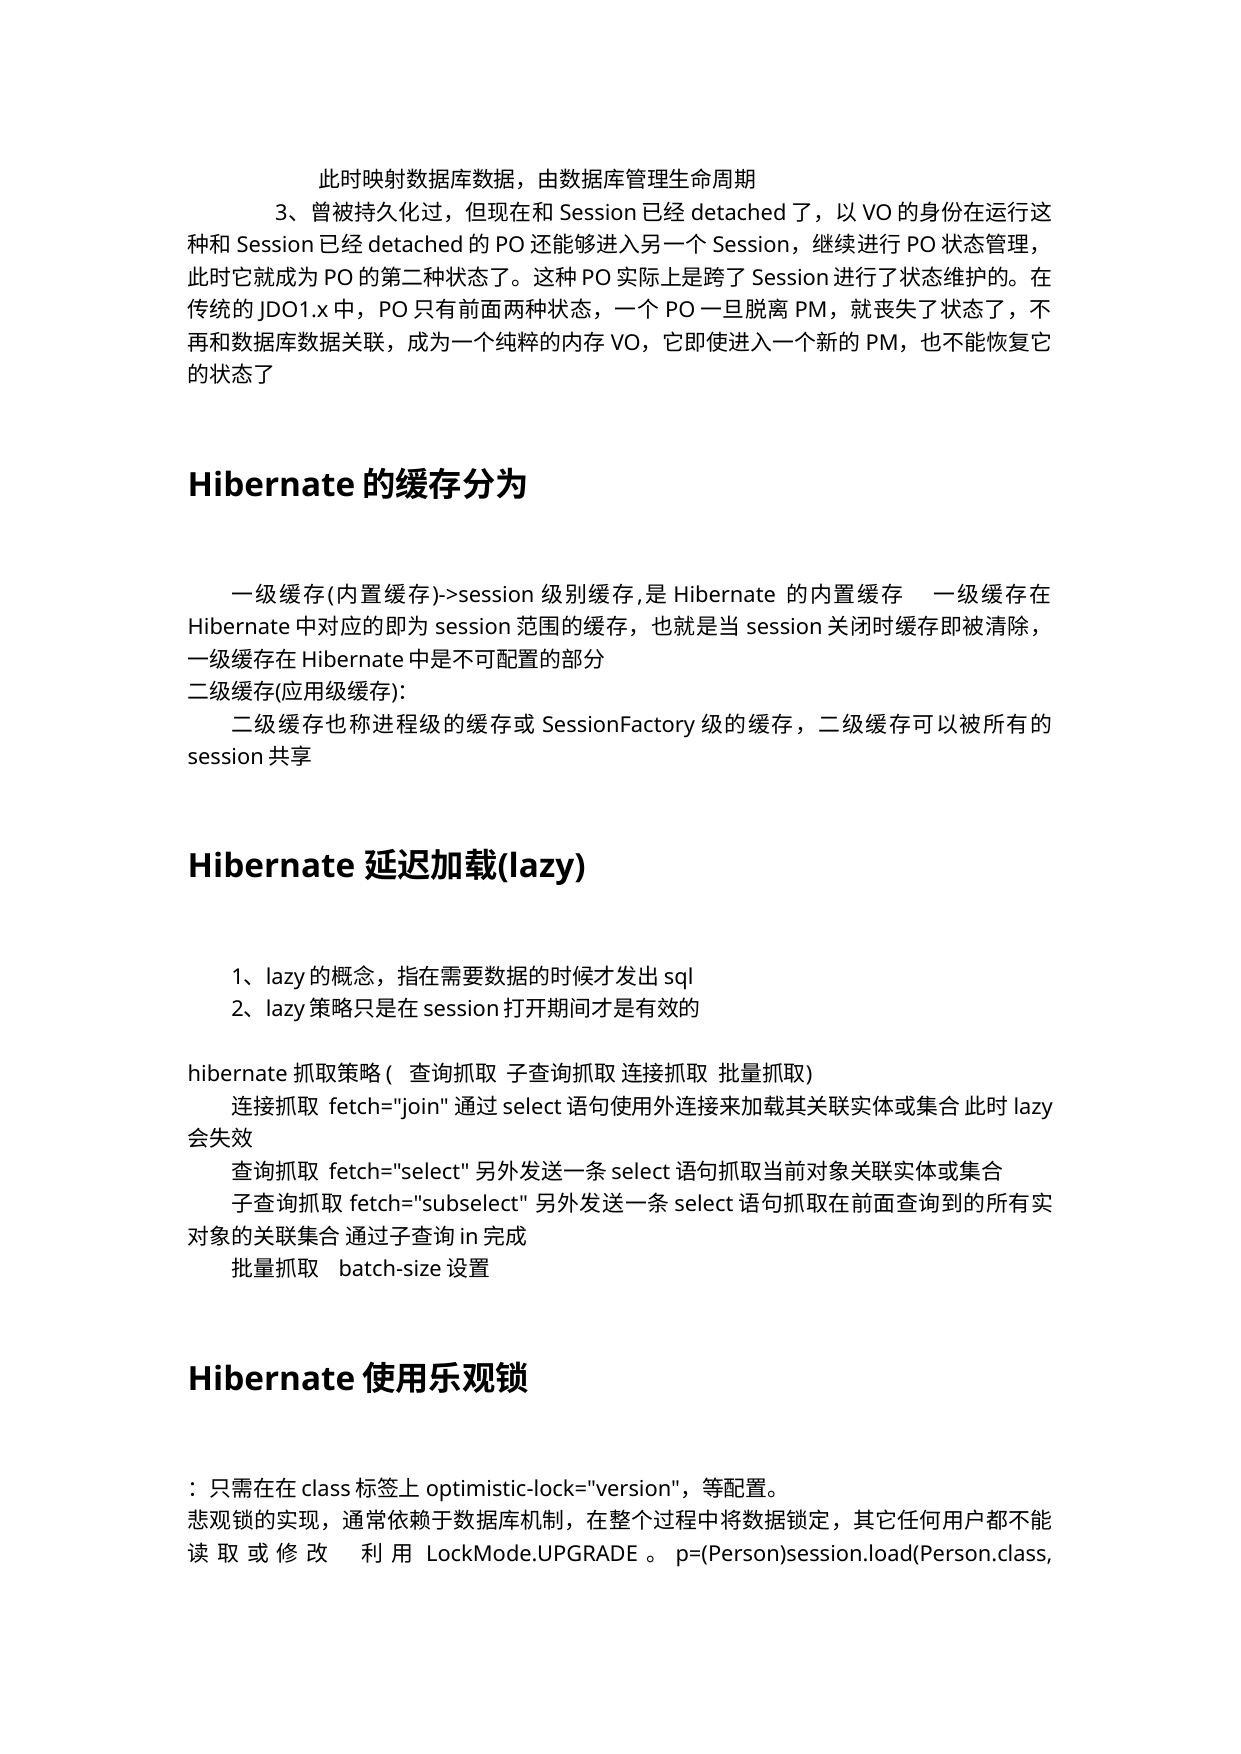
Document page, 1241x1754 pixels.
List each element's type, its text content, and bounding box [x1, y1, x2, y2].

text ：只需在在class标签上 optimistic-lock="version"，等配置。 [187, 1470, 1053, 1503]
text 批量抓取 batch-size设置 [187, 1251, 1053, 1283]
text 一级缓存(内置缓存)->session级别缓存,是Hibernate 的内置缓存 一级缓存在Hibernate中对应的即为session范围的缓存，也就是当session关闭时缓存即被清除，一级缓存在Hibernate中是不可配置的部分 [187, 576, 1053, 674]
text 1、lazy的概念，指在需要数据的时候才发出sql [187, 958, 1053, 991]
text 连接抓取 fetch="join" 通过select语句使用外连接来加载其关联实体或集合 此时lazy会失效 [187, 1088, 1053, 1153]
text 查询抓取 fetch="select" 另外发送一条select语句抓取当前对象关联实体或集合 [187, 1153, 1053, 1186]
text 二级缓存也称进程级的缓存或SessionFactory级的缓存，二级缓存可以被所有的session共享 [187, 706, 1053, 771]
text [187, 1503, 1053, 1568]
subtitle Hibernate使用乐观锁 [187, 1343, 1053, 1408]
text 二级缓存(应用级缓存)： [187, 674, 1053, 706]
text 3、曾被持久化过，但现在和Session已经detached了，以VO的身份在运行这种和Session已经detached的PO还能够进入另一个Session，继续进行PO状态管理，此时它就成为PO的第二种状态了。这种PO实际上是跨了Session进行了状态维护的。在传统的JDO1.x中，PO只有前面两种状态，一个PO一旦脱离PM，就丧失了状态了，不再和数据库数据关联，成为一个纯粹的内存VO，它即使进入一个新的PM，也不能恢复它的状态了 [187, 194, 1053, 389]
text 2、lazy策略只是在session打开期间才是有效的 [187, 991, 1053, 1023]
subtitle Hibernate 延迟加载(lazy) [187, 831, 1053, 896]
subtitle Hibernate的缓存分为 [187, 449, 1053, 514]
text 子查询抓取 fetch="subselect" 另外发送一条select语句抓取在前面查询到的所有实对象的关联集合 通过子查询in完成 [187, 1186, 1053, 1251]
text hibernate 抓取策略 ( 查询抓取 子查询抓取 连接抓取 批量抓取) [187, 1056, 1053, 1088]
text 此时映射数据库数据，由数据库管理生命周期 [187, 162, 1053, 194]
